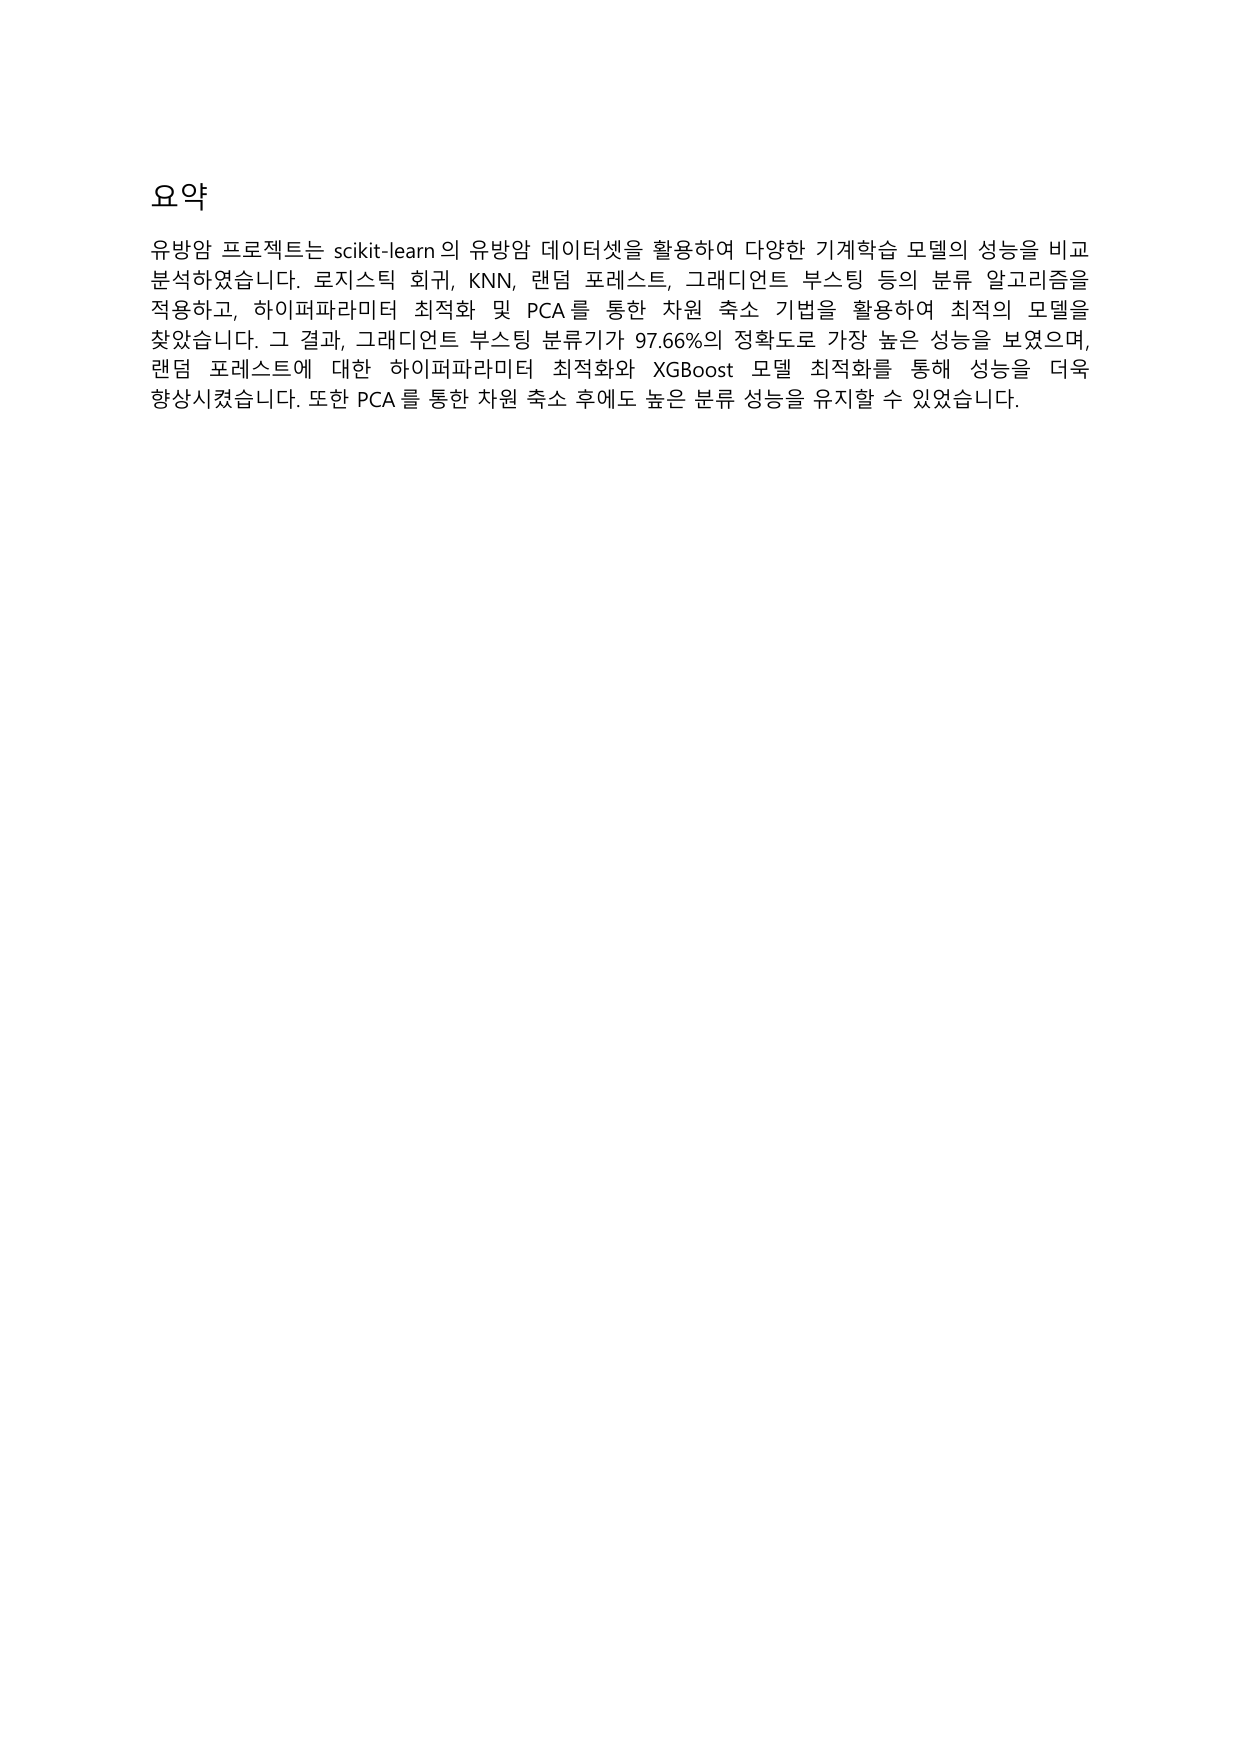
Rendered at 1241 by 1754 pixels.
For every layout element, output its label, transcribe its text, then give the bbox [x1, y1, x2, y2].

text 유방암 프로젝트는 scikit-learn의 유방암 데이터셋을 활용하여 다양한 기계학습 모델의 성능을 비교 분석하였습니다. 로지스틱 회귀, KNN, 랜덤 포레스트, 그래디언트 부스팅 등의 분류 알고리즘을 적용하고, 하이퍼파라미터 최적화 및 PCA를 통한 차원 축소 기법을 활용하여 최적의 모델을 찾았습니다. 그 결과, 그래디언트 부스팅 분류기가 97.66%의 정확도로 가장 높은 성능을 보였으며, 랜덤 포레스트에 대한 하이퍼파라미터 최적화와 XGBoost 모델 최적화를 통해 성능을 더욱 향상시켰습니다. 또한 PCA를 통한 차원 축소 후에도 높은 분류 성능을 유지할 수 있었습니다. [150, 236, 1090, 413]
subtitle 요약 [150, 177, 1090, 216]
